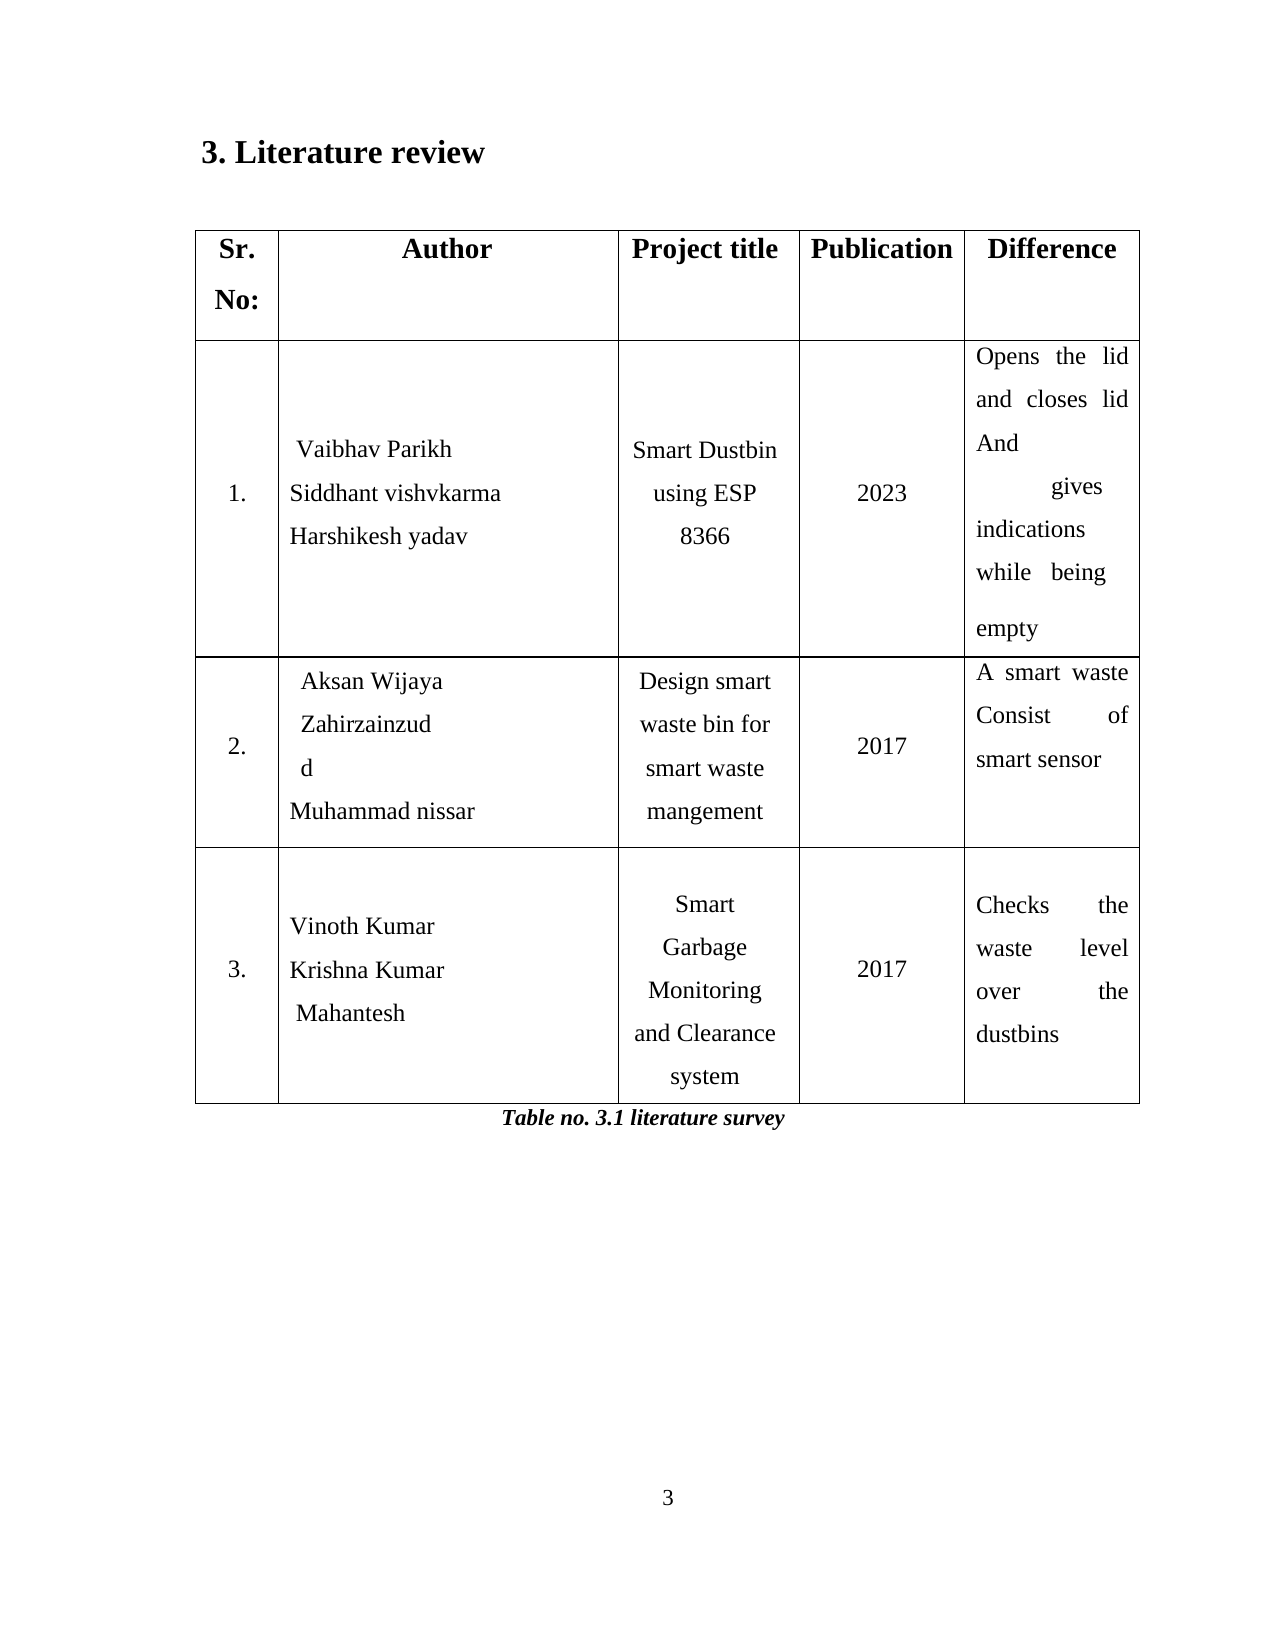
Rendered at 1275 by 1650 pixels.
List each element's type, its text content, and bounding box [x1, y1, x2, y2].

table_header Publication [800, 231, 964, 340]
text Table no. 3.1 literature survey [172, 1104, 1117, 1131]
table_cell Smart Garbage Monitoring and Clearance system [619, 848, 799, 1103]
table_header Sr. No: [196, 231, 278, 340]
table_header Author [279, 231, 618, 340]
table_header Difference [965, 231, 1139, 340]
table_cell Design smart waste bin for smart waste mangement [619, 658, 799, 847]
table_cell Opens the lid and closes lid And gives indications while being empty [965, 341, 1139, 656]
table_header Project title [619, 231, 799, 340]
table_cell 2. [196, 658, 278, 847]
table_cell Smart Dustbin using ESP 8366 [619, 341, 799, 656]
table_cell Vaibhav Parikh Siddhant vishvkarma Harshikesh yadav [279, 341, 618, 656]
table_cell A smart waste Consist of smart sensor [965, 658, 1139, 847]
table_cell 1. [196, 341, 278, 656]
table_cell 2017 [800, 658, 964, 847]
table_cell Vinoth Kumar Krishna Kumar Mahantesh [279, 848, 618, 1103]
list 3. Literature review [201, 133, 1117, 171]
table_cell 2023 [800, 341, 964, 656]
table_cell Aksan Wijaya Zahirzainzudd Muhammad nissar [279, 658, 618, 847]
table_cell 2017 [800, 848, 964, 1103]
table_cell Checks the waste level over the dustbins [965, 848, 1139, 1103]
table_cell 3. [196, 848, 278, 1103]
